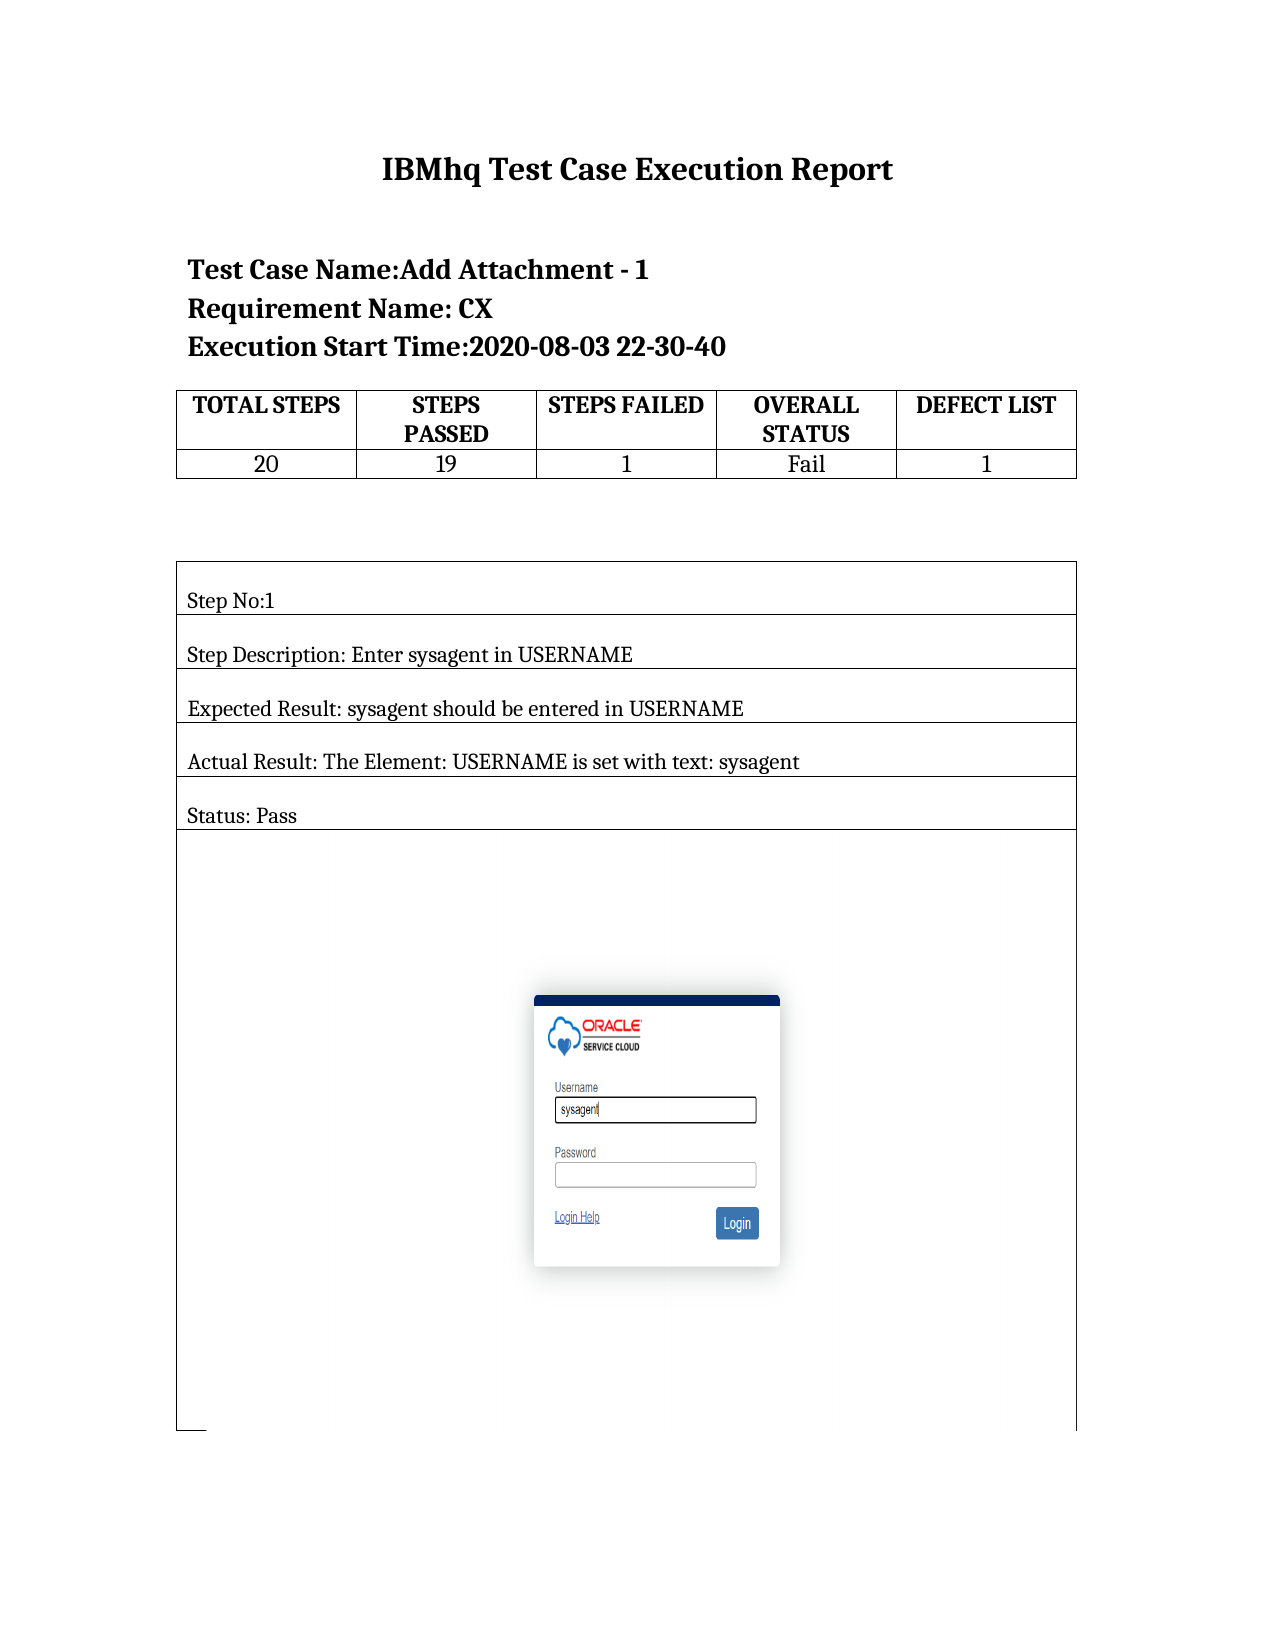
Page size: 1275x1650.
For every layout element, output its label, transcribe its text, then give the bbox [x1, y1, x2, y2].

table_header TOTAL STEPS [177, 391, 356, 448]
table_header STEPS FAILED [537, 391, 716, 448]
table_cell 20 [177, 450, 356, 478]
table_cell Actual Result: The Element: USERNAME is set with text: sysagent [177, 723, 1076, 776]
table_header STEPS PASSED [357, 391, 536, 448]
table_cell Fail [717, 450, 896, 478]
picture [206, 830, 1077, 1431]
table_cell 19 [357, 450, 536, 478]
text IBMhq Test Case Execution Report [187, 150, 1087, 188]
table_cell 1 [897, 450, 1076, 478]
table_cell 1 [537, 450, 716, 478]
table_cell [177, 830, 206, 1430]
table_cell Expected Result: sysagent should be entered in USERNAME [177, 669, 1076, 722]
text Test Case Name:Add Attachment - 1 Requirement Name: CX Execution Start Time:2020-08-03 22-30-40 [187, 215, 1087, 364]
table_header OVERALL STATUS [717, 391, 896, 448]
table_cell Step Description: Enter sysagent in USERNAME [177, 615, 1076, 668]
table_cell Status: Pass [177, 777, 1076, 829]
table_header DEFECT LIST [897, 391, 1076, 448]
table_header Step No:1 [177, 562, 1076, 614]
